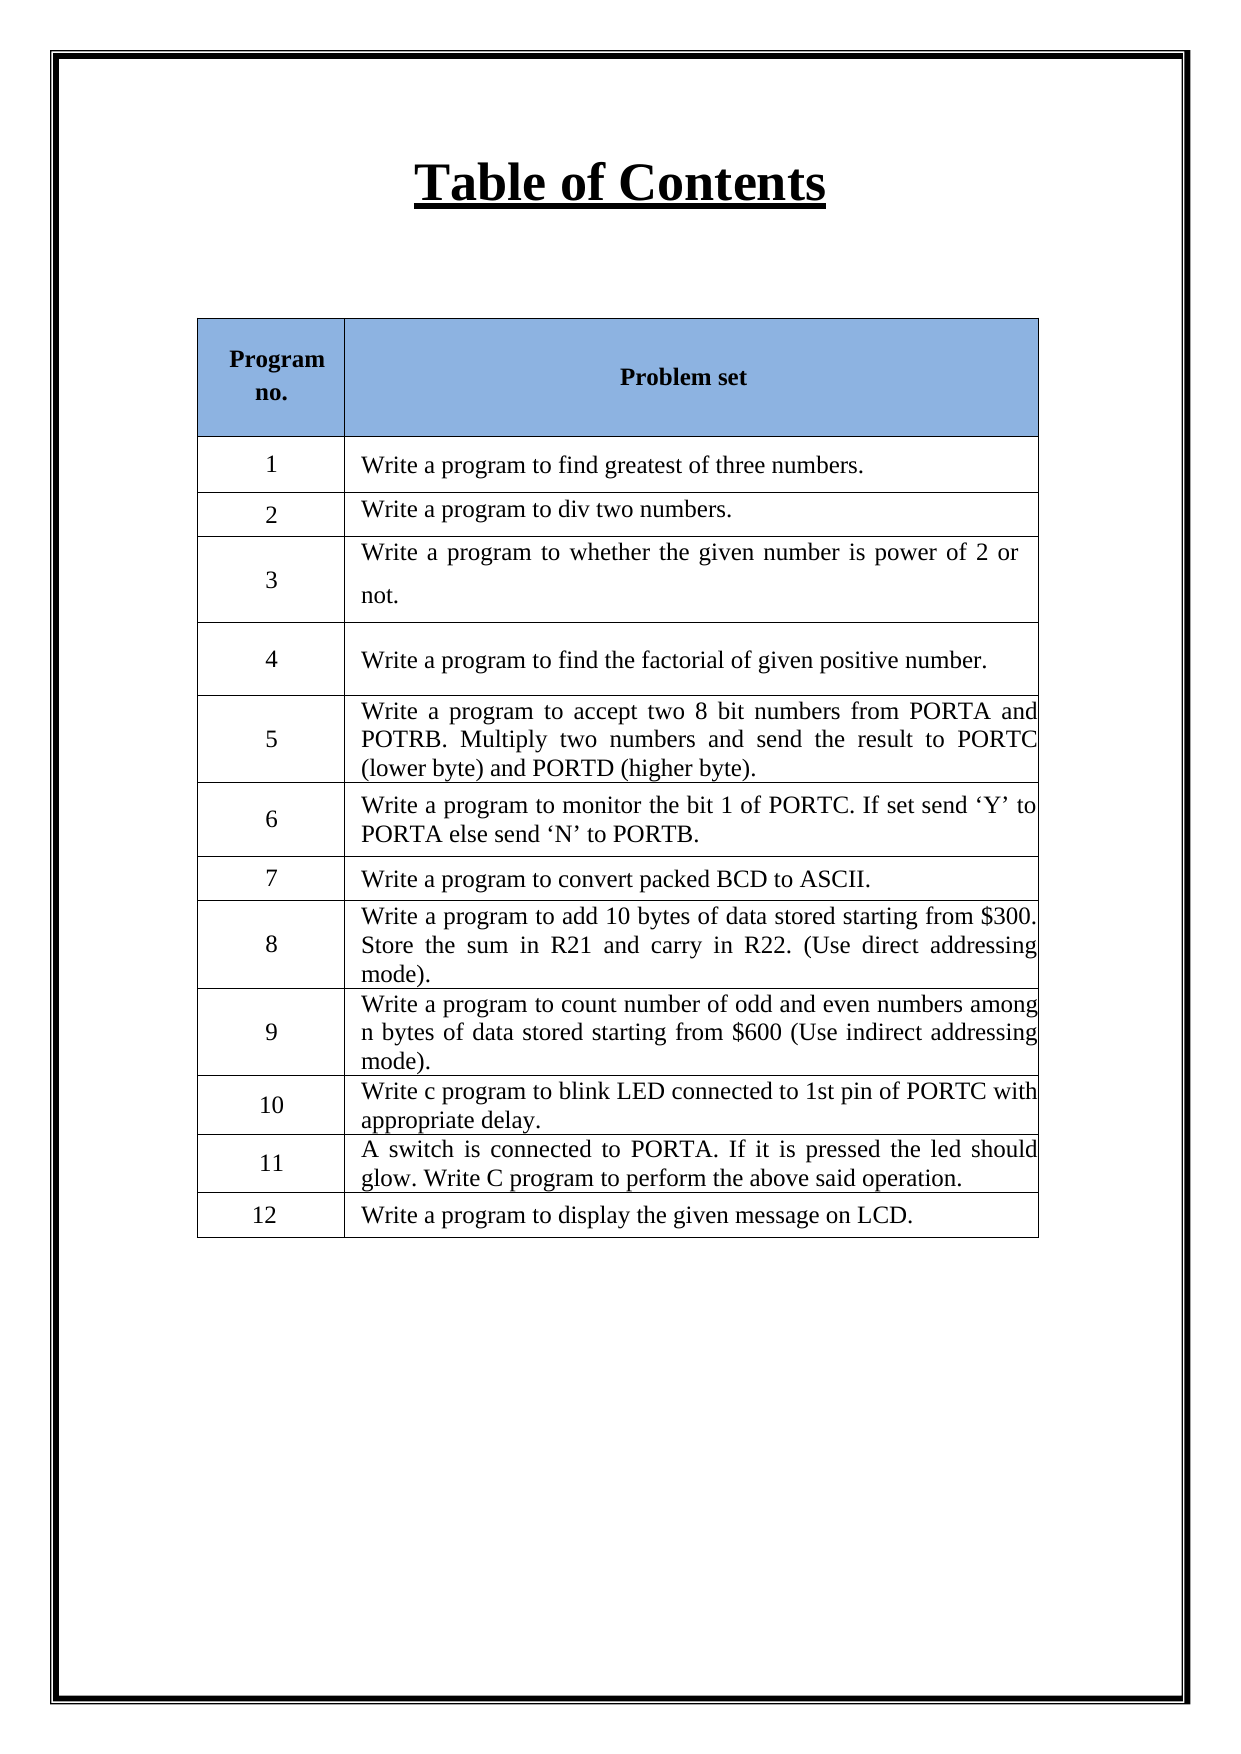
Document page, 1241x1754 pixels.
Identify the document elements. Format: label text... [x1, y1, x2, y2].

table_cell Write a program to add 10 bytes of data stored starting from $300. Store the sum in R21 and carry in R22. (Use direct addressing mode). [345, 901, 1038, 988]
table_cell Write a program to accept two 8 bit numbers from PORTA and POTRB. Multiply two numbers and send the result to PORTC (lower byte) and PORTD (higher byte). [345, 696, 1038, 782]
table_cell 10 [198, 1076, 344, 1133]
table_cell 3 [198, 537, 344, 622]
table_cell Write a program to monitor the bit 1 of PORTC. If set send ‘Y’ to PORTA else send ‘N’ to PORTB. [345, 783, 1038, 856]
table_cell 9 [198, 989, 344, 1075]
table_cell 5 [198, 696, 344, 782]
table_cell Write a program to count number of odd and even numbers among n bytes of data stored starting from $600 (Use indirect addressing mode). [345, 989, 1038, 1075]
table_cell Write a program to whether the given number is power of 2 or not. [345, 537, 1038, 622]
text Table of Contents [190, 149, 1050, 212]
table_cell 12 [198, 1193, 344, 1237]
table_cell 11 [198, 1135, 344, 1192]
table_cell 7 [198, 857, 344, 900]
table_header Program no. [198, 319, 344, 436]
table_cell Write a program to find greatest of three numbers. [345, 437, 1038, 492]
table_cell 1 [198, 437, 344, 492]
table_cell Write a program to find the factorial of given positive number. [345, 623, 1038, 695]
table_cell Write c program to blink LED connected to 1st pin of PORTC with appropriate delay. [345, 1076, 1038, 1133]
table_cell A switch is connected to PORTA. If it is pressed the led should glow. Write C program to perform the above said operation. [345, 1135, 1038, 1192]
table_cell Write a program to convert packed BCD to ASCII. [345, 857, 1038, 900]
table_cell Write a program to display the given message on LCD. [345, 1193, 1038, 1237]
table_cell 6 [198, 783, 344, 856]
table_cell Write a program to div two numbers. [345, 493, 1038, 536]
table_cell 8 [198, 901, 344, 988]
table_cell 2 [198, 493, 344, 536]
table_header Problem set [345, 319, 1038, 436]
table_cell 4 [198, 623, 344, 695]
